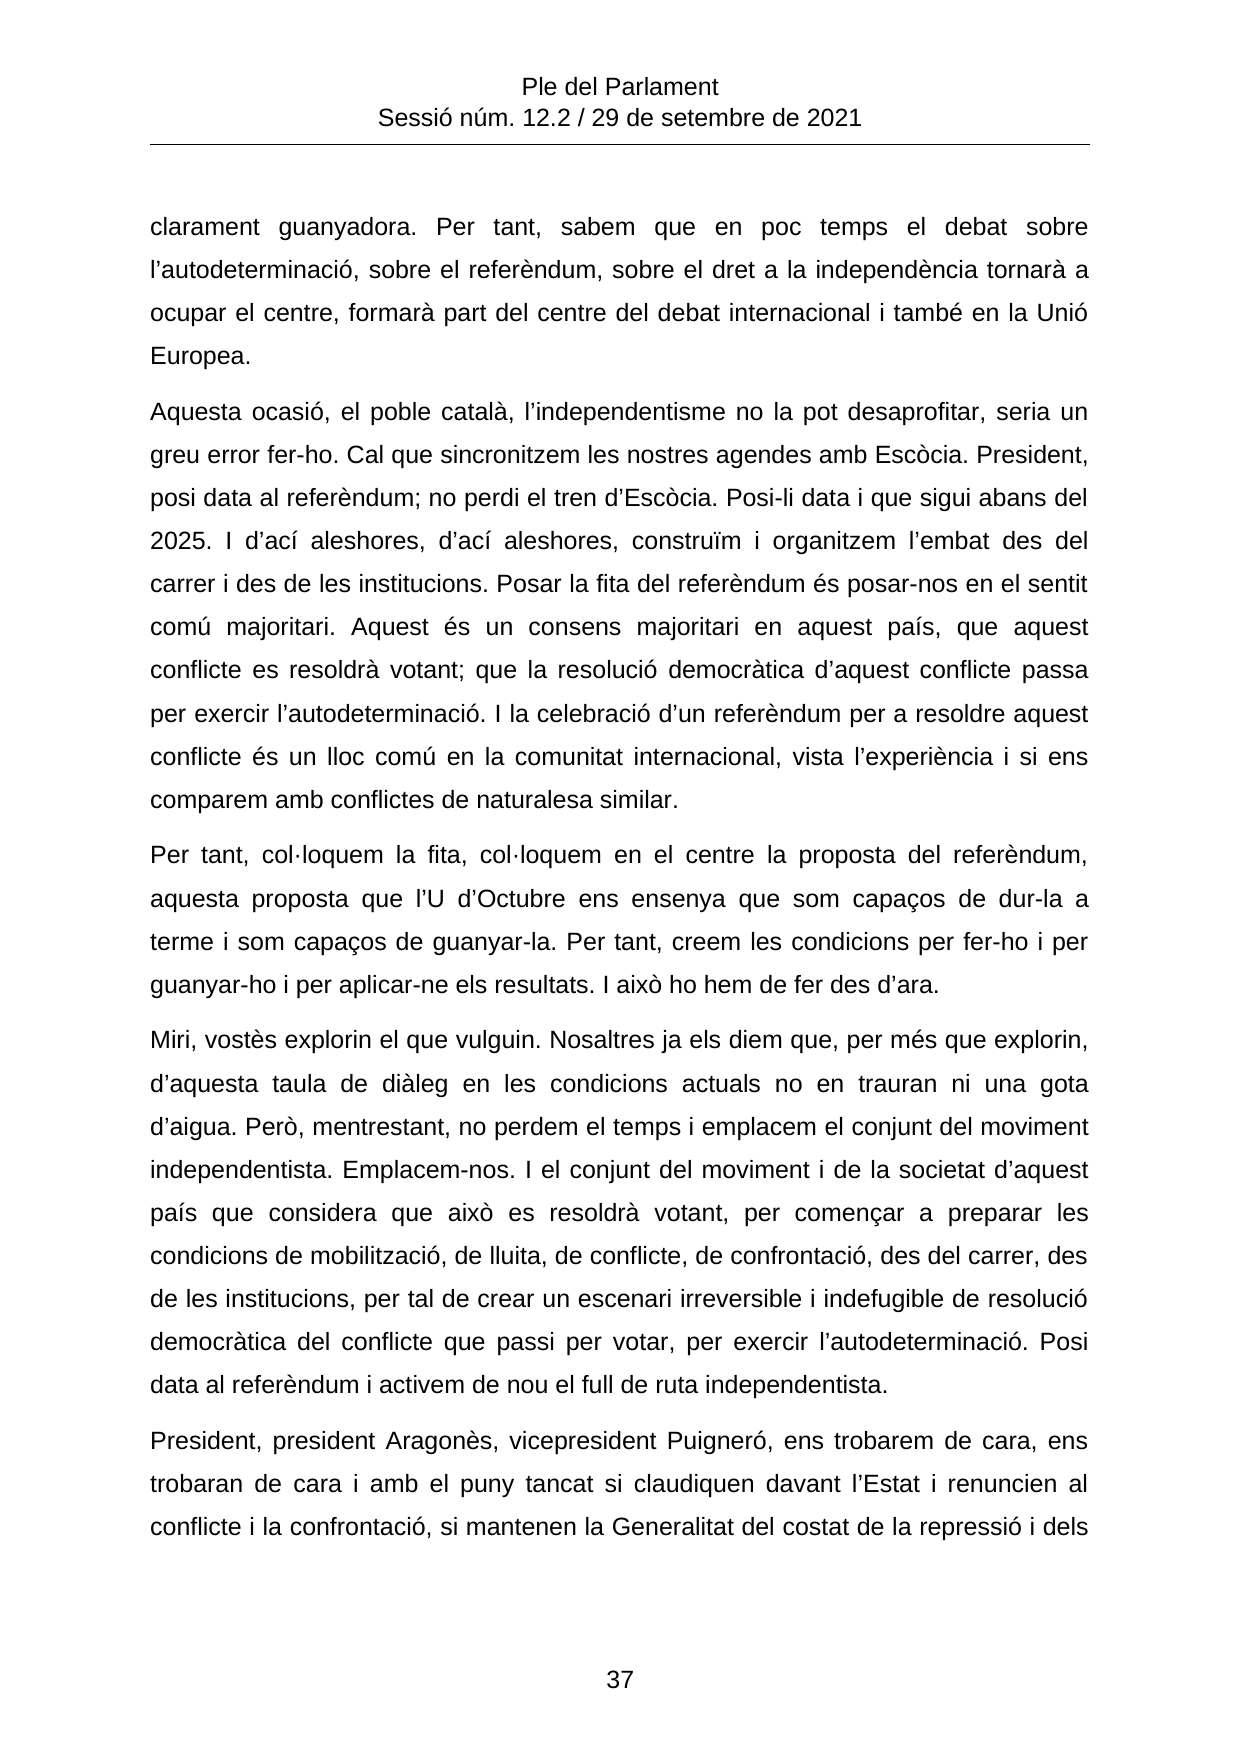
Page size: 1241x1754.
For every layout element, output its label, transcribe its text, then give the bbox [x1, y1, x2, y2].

text Aquesta ocasió, el poble català, l’independentisme no la pot desaprofitar, seria un greu error fer-ho. Cal que sincronitzem les nostres agendes amb Escòcia. President, posi data al referèndum; no perdi el tren d’Escòcia. Posi-li data i que sigui abans del 2025. I d’ací aleshores, d’ací aleshores, construïm i organitzem l’embat des del carrer i des de les institucions. Posar la fita del referèndum és posar-nos en el sentit comú majoritari. Aquest és un consens majoritari en aquest país, que aquest conflicte es resoldrà votant; que la resolució democràtica d’aquest conflicte passa per exercir l’autodeterminació. I la celebració d’un referèndum per a resoldre aquest conflicte és un lloc comú en la comunitat internacional, vista l’experiència i si ens comparem amb conflictes de naturalesa similar. [150, 397, 1090, 814]
text Per tant, col·loquem la fita, col·loquem en el centre la proposta del referèndum, aquesta proposta que l’U d’Octubre ens ensenya que som capaços de dur-la a terme i som capaços de guanyar-la. Per tant, creem les condicions per fer-ho i per guanyar-ho i per aplicar-ne els resultats. I això ho hem de fer des d’ara. [150, 841, 1090, 999]
text Miri, vostès explorin el que vulguin. Nosaltres ja els diem que, per més que explorin, d’aquesta taula de diàleg en les condicions actuals no en trauran ni una gota d’aigua. Però, mentrestant, no perdem el temps i emplacem el conjunt del moviment independentista. Emplacem-nos. I el conjunt del moviment i de la societat d’aquest país que considera que això es resoldrà votant, per començar a preparar les condicions de mobilització, de lluita, de conflicte, de confrontació, des del carrer, des de les institucions, per tal de crear un escenari irreversible i indefugible de resolució democràtica del conflicte que passi per votar, per exercir l’autodeterminació. Posi data al referèndum i activem de nou el full de ruta independentista. [150, 1026, 1090, 1399]
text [150, 1426, 1090, 1541]
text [150, 212, 1090, 370]
